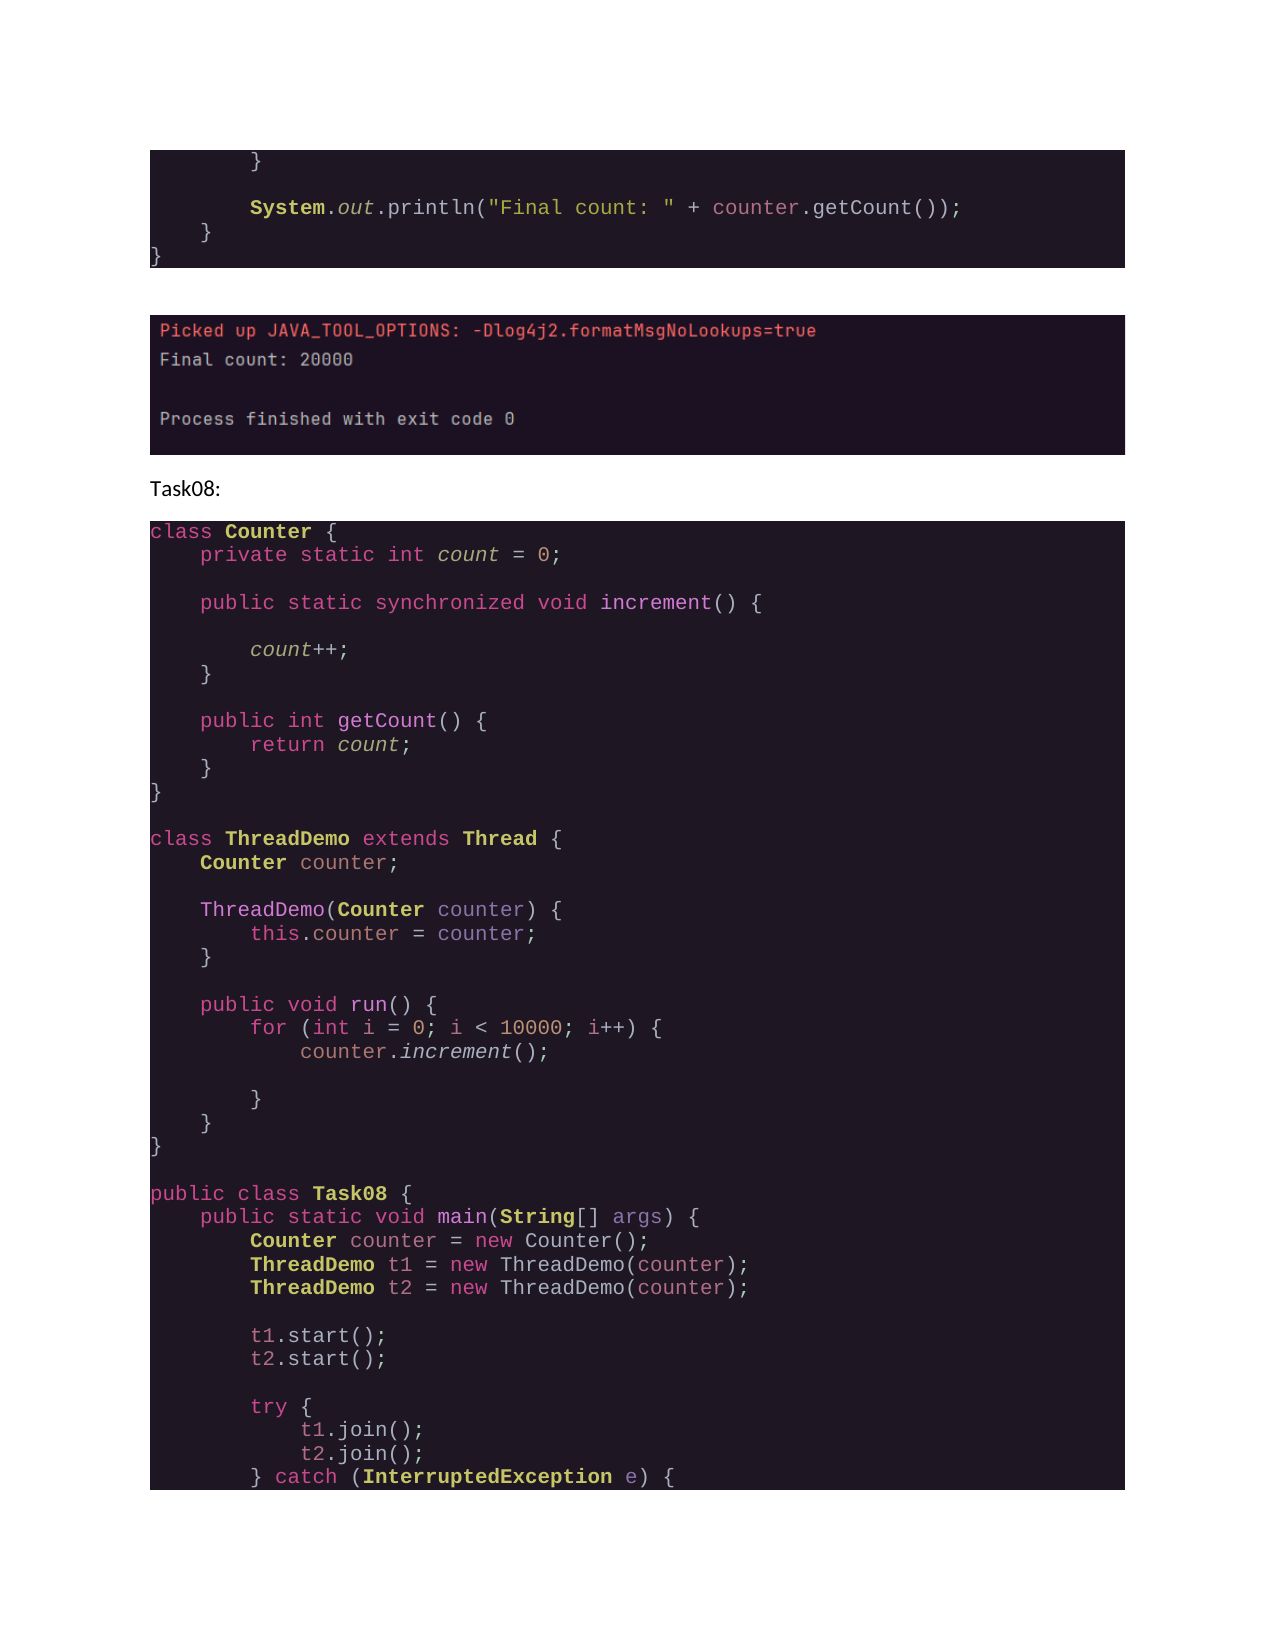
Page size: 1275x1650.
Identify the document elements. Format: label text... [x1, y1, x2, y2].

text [150, 150, 1125, 268]
text Task08: [150, 474, 1125, 502]
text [150, 521, 1125, 1490]
picture [150, 315, 1125, 455]
